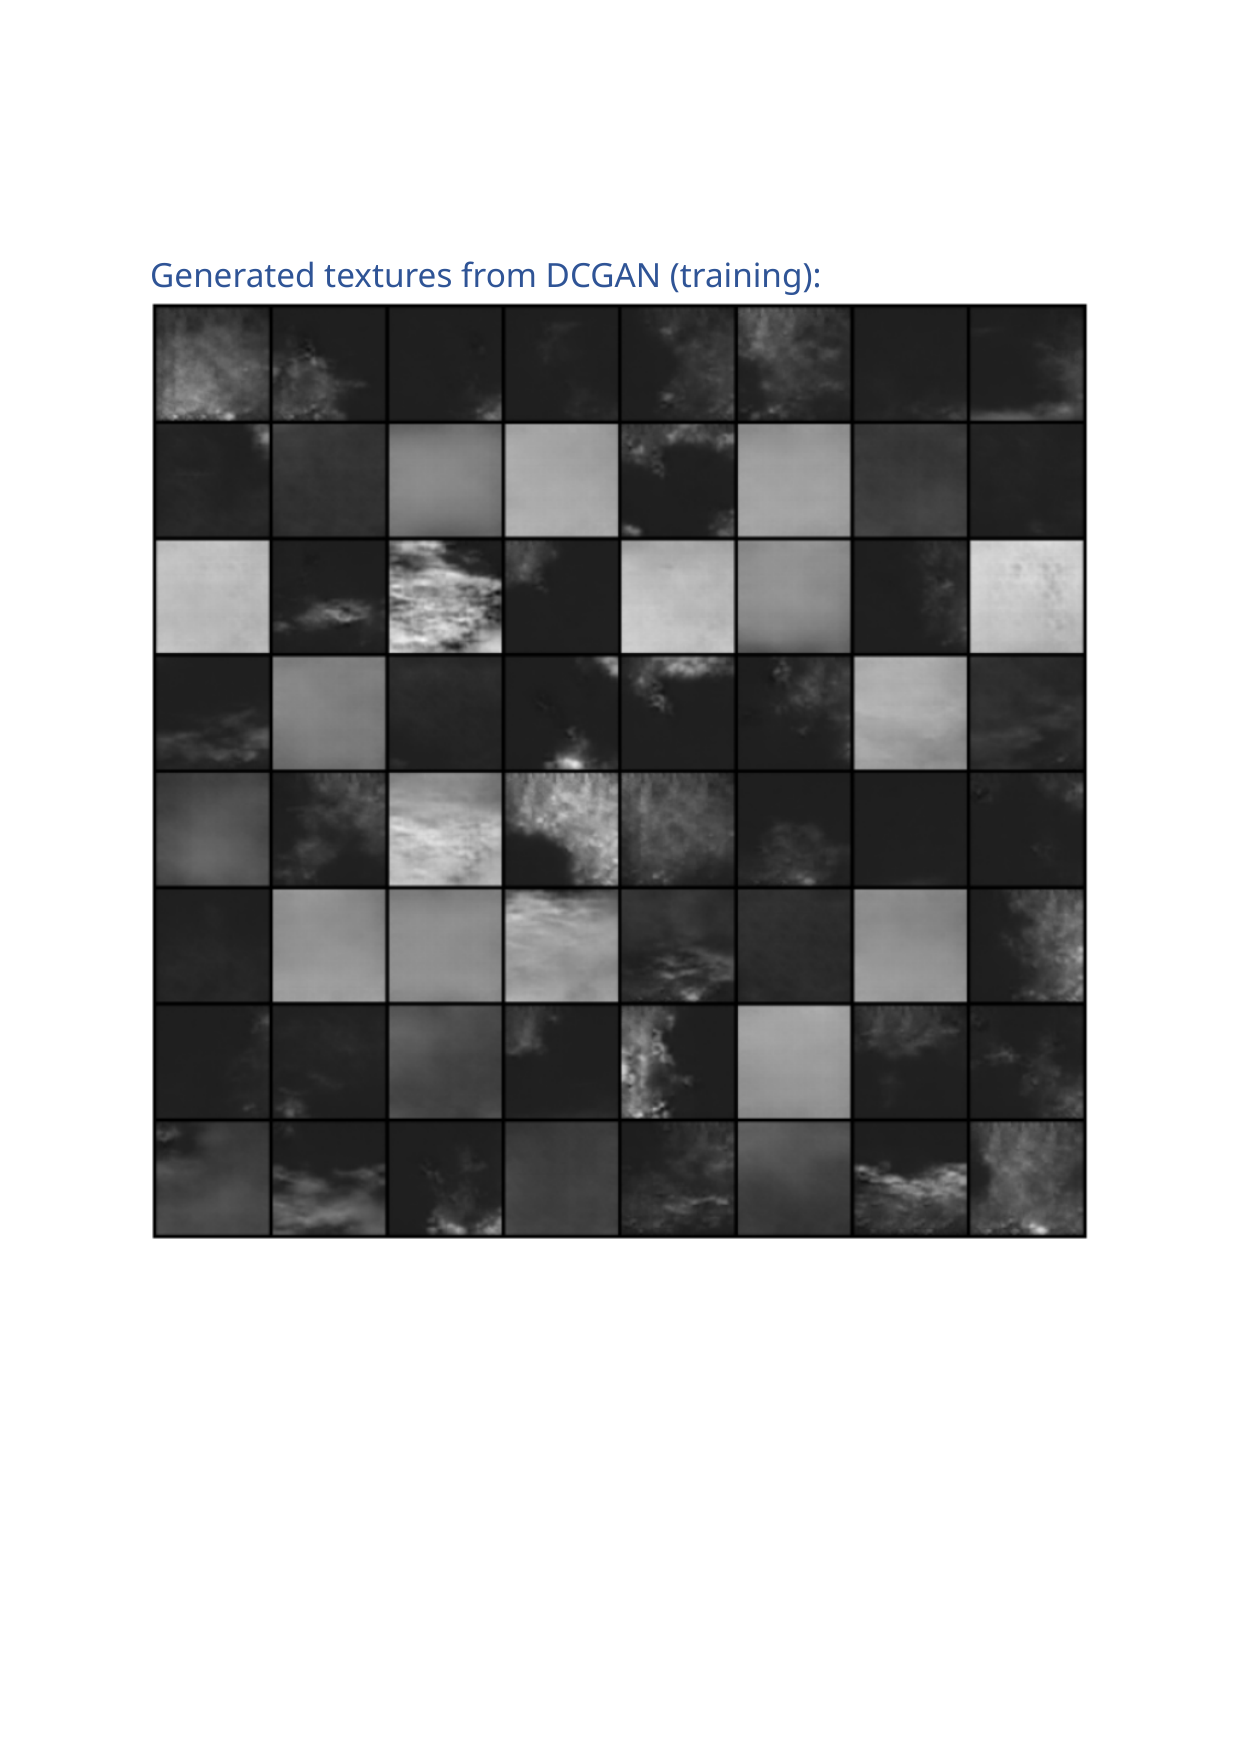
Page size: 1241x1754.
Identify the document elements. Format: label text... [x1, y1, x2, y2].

subtitle Generated textures from DCGAN (training): [150, 252, 1090, 297]
picture [150, 301, 1091, 1245]
